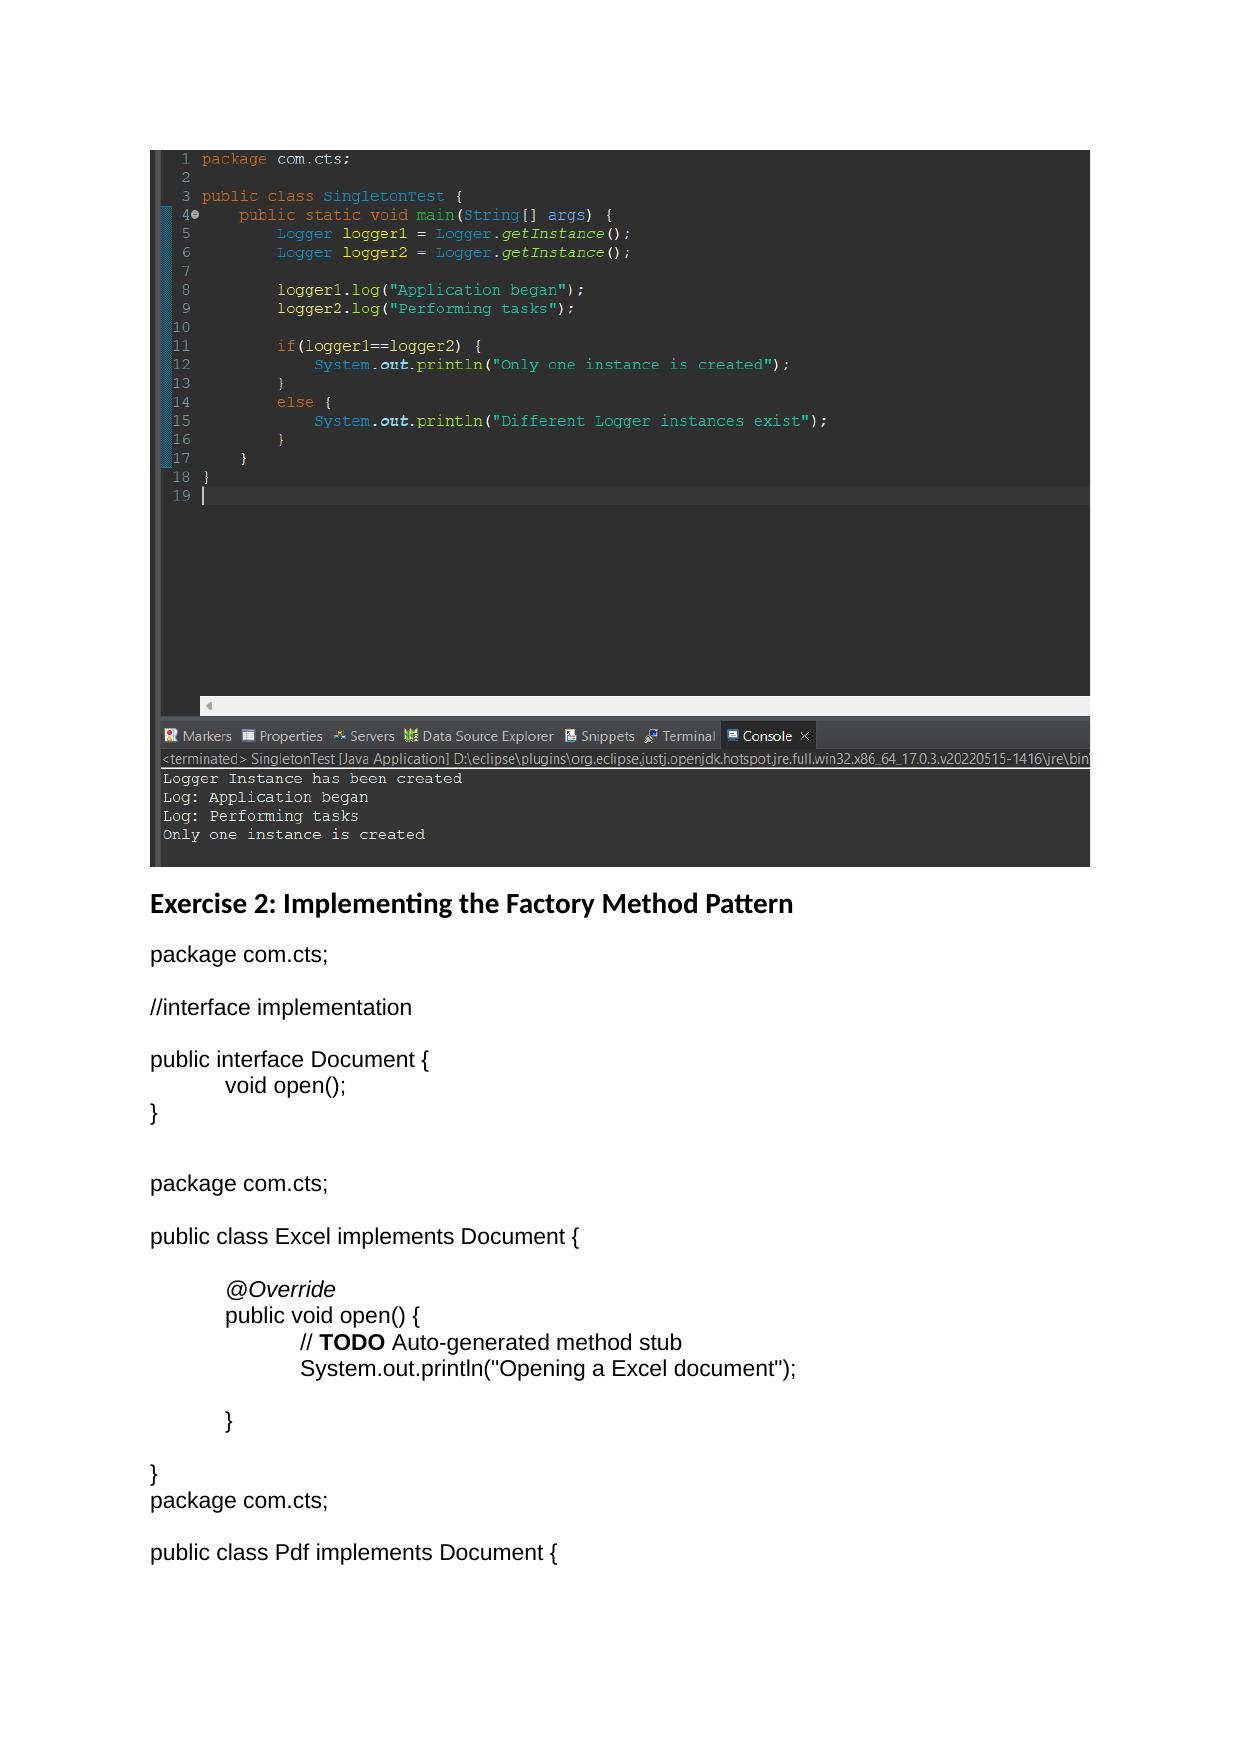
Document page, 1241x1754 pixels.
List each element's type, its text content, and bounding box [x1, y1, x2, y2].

text void open(); [150, 1072, 1090, 1099]
text System.out.println("Opening a Excel document"); [150, 1355, 1090, 1381]
text public void open() { [150, 1302, 1090, 1328]
text // TODO Auto-generated method stub [150, 1328, 1090, 1355]
text } [150, 1099, 1090, 1125]
text public interface Document { [150, 1046, 1090, 1072]
text public class Excel implements Document { [150, 1223, 1090, 1249]
text package com.cts; [150, 941, 1090, 967]
text @Override [150, 1276, 1090, 1302]
text Exercise 2: Implementing the Factory Method Pattern [150, 886, 1090, 921]
picture [150, 150, 1091, 867]
text package com.cts; [150, 1487, 1090, 1513]
text } [150, 1460, 1090, 1487]
text //interface implementation [150, 993, 1090, 1020]
text package com.cts; [150, 1170, 1090, 1197]
text } [150, 1407, 1090, 1434]
text public class Pdf implements Document { [150, 1539, 1090, 1566]
